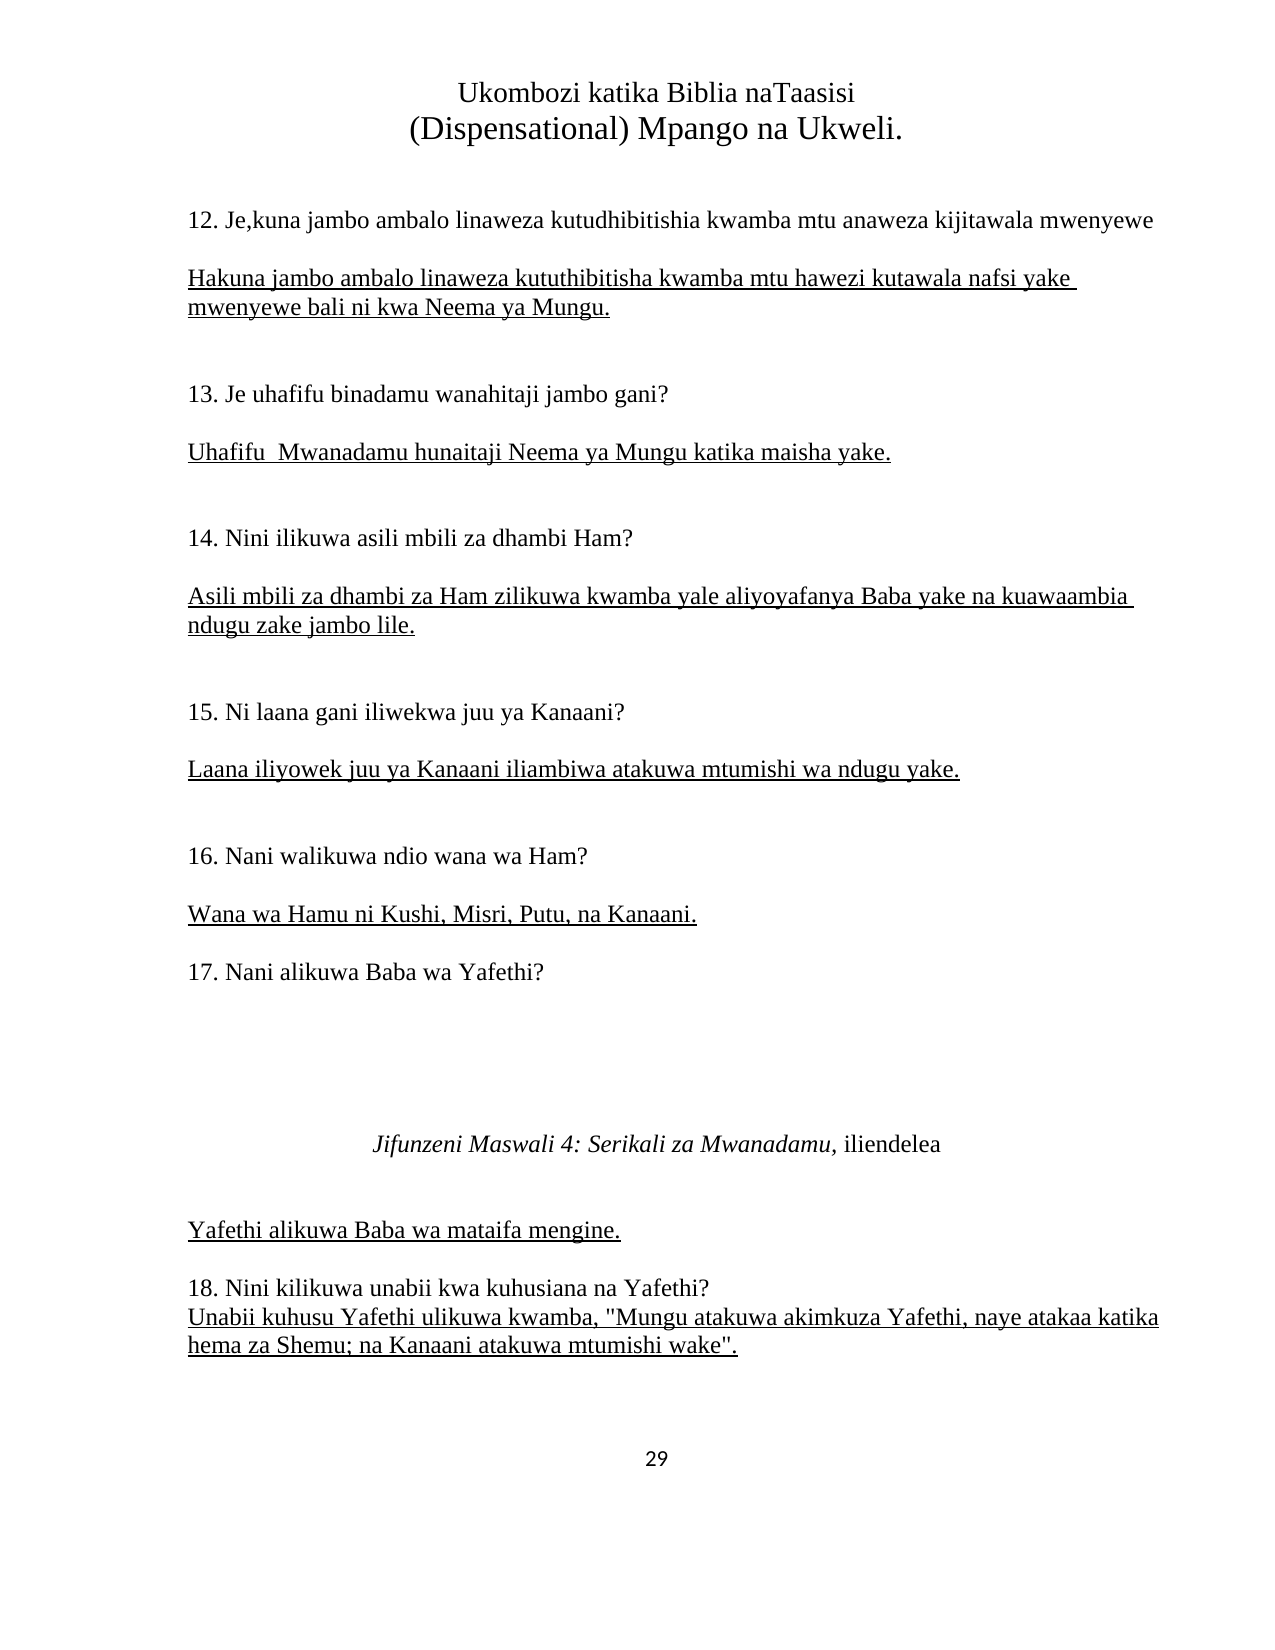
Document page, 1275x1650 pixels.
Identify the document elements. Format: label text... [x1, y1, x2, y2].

text 15. Ni laana gani iliwekwa juu ya Kanaani? [187, 697, 1162, 725]
text Wana wa Hamu ni Kushi, Misri, Putu, na Kanaani. [187, 899, 1162, 928]
text 18. Nini kilikuwa unabii kwa kuhusiana na Yafethi? [150, 1273, 1162, 1302]
text Asili mbili za dhambi za Ham zilikuwa kwamba yale aliyoyafanya Baba yake na kuawaambia ndugu zake jambo lile. [187, 581, 1162, 639]
text Unabii kuhusu Yafethi ulikuwa kwamba, "Mungu atakuwa akimkuza Yafethi, naye atakaa katika hema za Shemu; na Kanaani atakuwa mtumishi wake". [187, 1302, 1162, 1359]
text Laana iliyowek juu ya Kanaani iliambiwa atakuwa mtumishi wa ndugu yake. [187, 754, 1162, 783]
text 14. Nini ilikuwa asili mbili za dhambi Ham? [187, 523, 1162, 552]
text Hakuna jambo ambalo linaweza kututhibitisha kwamba mtu hawezi kutawala nafsi yake mwenyewe bali ni kwa Neema ya Mungu. [187, 263, 1162, 321]
text Jifunzeni Maswali 4: Serikali za Mwanadamu, iliendelea [150, 1129, 1162, 1158]
text Uhafifu Mwanadamu hunaitaji Neema ya Mungu katika maisha yake. [187, 437, 1162, 465]
text 13. Je uhafifu binadamu wanahitaji jambo gani? [187, 379, 1162, 407]
text 17. Nani alikuwa Baba wa Yafethi? [150, 957, 1162, 985]
text 16. Nani walikuwa ndio wana wa Ham? [187, 841, 1162, 870]
text 12. Je,kuna jambo ambalo linaweza kutudhibitishia kwamba mtu anaweza kijitawala mwenyewe [187, 205, 1162, 234]
text Yafethi alikuwa Baba wa mataifa mengine. [187, 1215, 1162, 1244]
